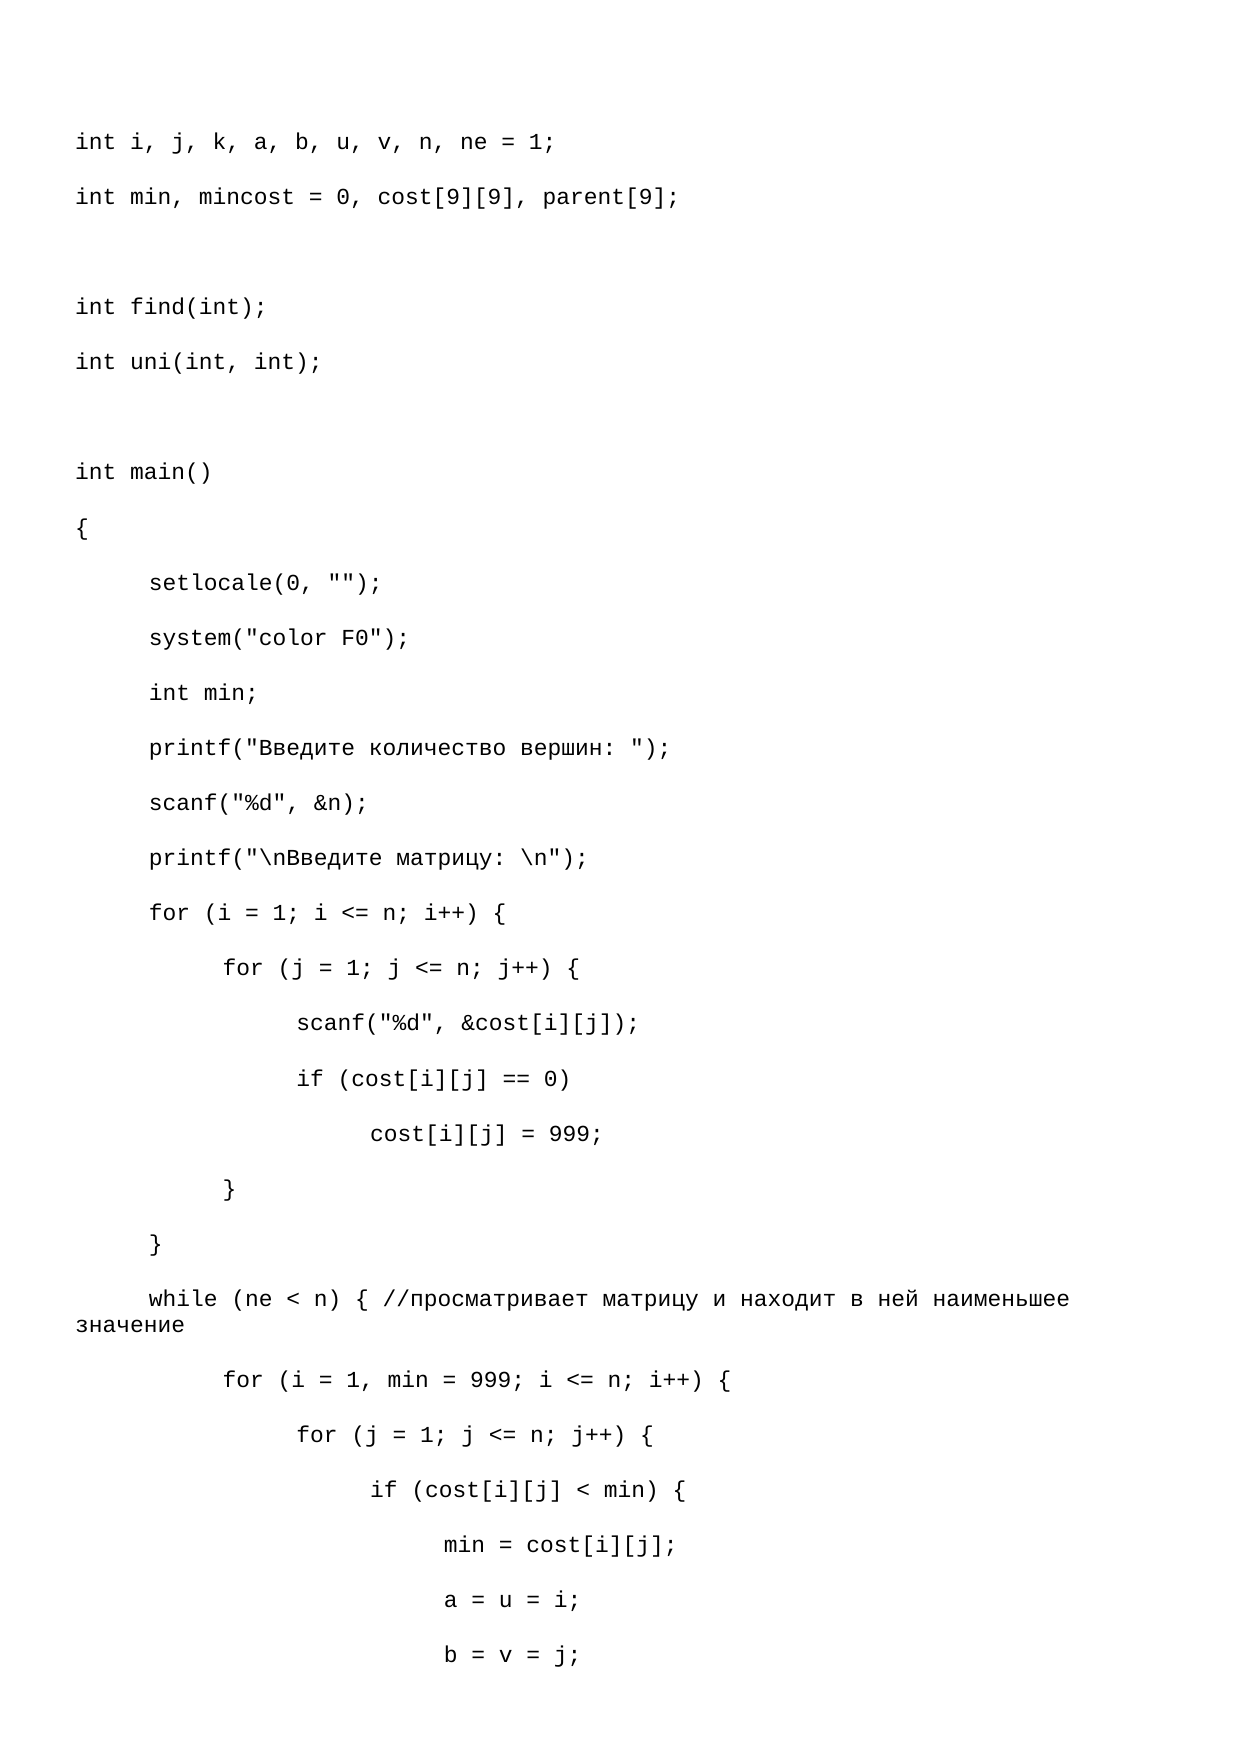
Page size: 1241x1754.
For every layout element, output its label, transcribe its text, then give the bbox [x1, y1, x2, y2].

text printf("Введите количество вершин: "); [75, 736, 1165, 762]
text a = u = i; [75, 1589, 1165, 1615]
text } [75, 1232, 1165, 1258]
text if (cost[i][j] < min) { [75, 1478, 1165, 1504]
text int uni(int, int); [75, 351, 1165, 376]
text int i, j, k, a, b, u, v, n, ne = 1; [75, 130, 1165, 156]
text for (i = 1; i <= n; i++) { [75, 902, 1165, 927]
text if (cost[i][j] == 0) [75, 1067, 1165, 1093]
text while (ne < n) { //просматривает матрицу и находит в ней наименьшее значение [75, 1287, 1165, 1339]
text cost[i][j] = 999; [75, 1122, 1165, 1148]
text for (i = 1, min = 999; i <= n; i++) { [75, 1368, 1165, 1394]
text printf("\nВведите матрицу: \n"); [75, 846, 1165, 872]
text { [75, 516, 1165, 542]
text for (j = 1; j <= n; j++) { [75, 957, 1165, 983]
text b = v = j; [75, 1644, 1165, 1670]
text system("color F0"); [75, 626, 1165, 652]
text int min; [75, 681, 1165, 707]
text for (j = 1; j <= n; j++) { [75, 1423, 1165, 1449]
text scanf("%d", &n); [75, 791, 1165, 817]
text int min, mincost = 0, cost[9][9], parent[9]; [75, 185, 1165, 211]
text setlocale(0, ""); [75, 571, 1165, 597]
text int main() [75, 461, 1165, 487]
text scanf("%d", &cost[i][j]); [75, 1012, 1165, 1038]
text min = cost[i][j]; [75, 1534, 1165, 1559]
text int find(int); [75, 295, 1165, 321]
text } [75, 1177, 1165, 1203]
